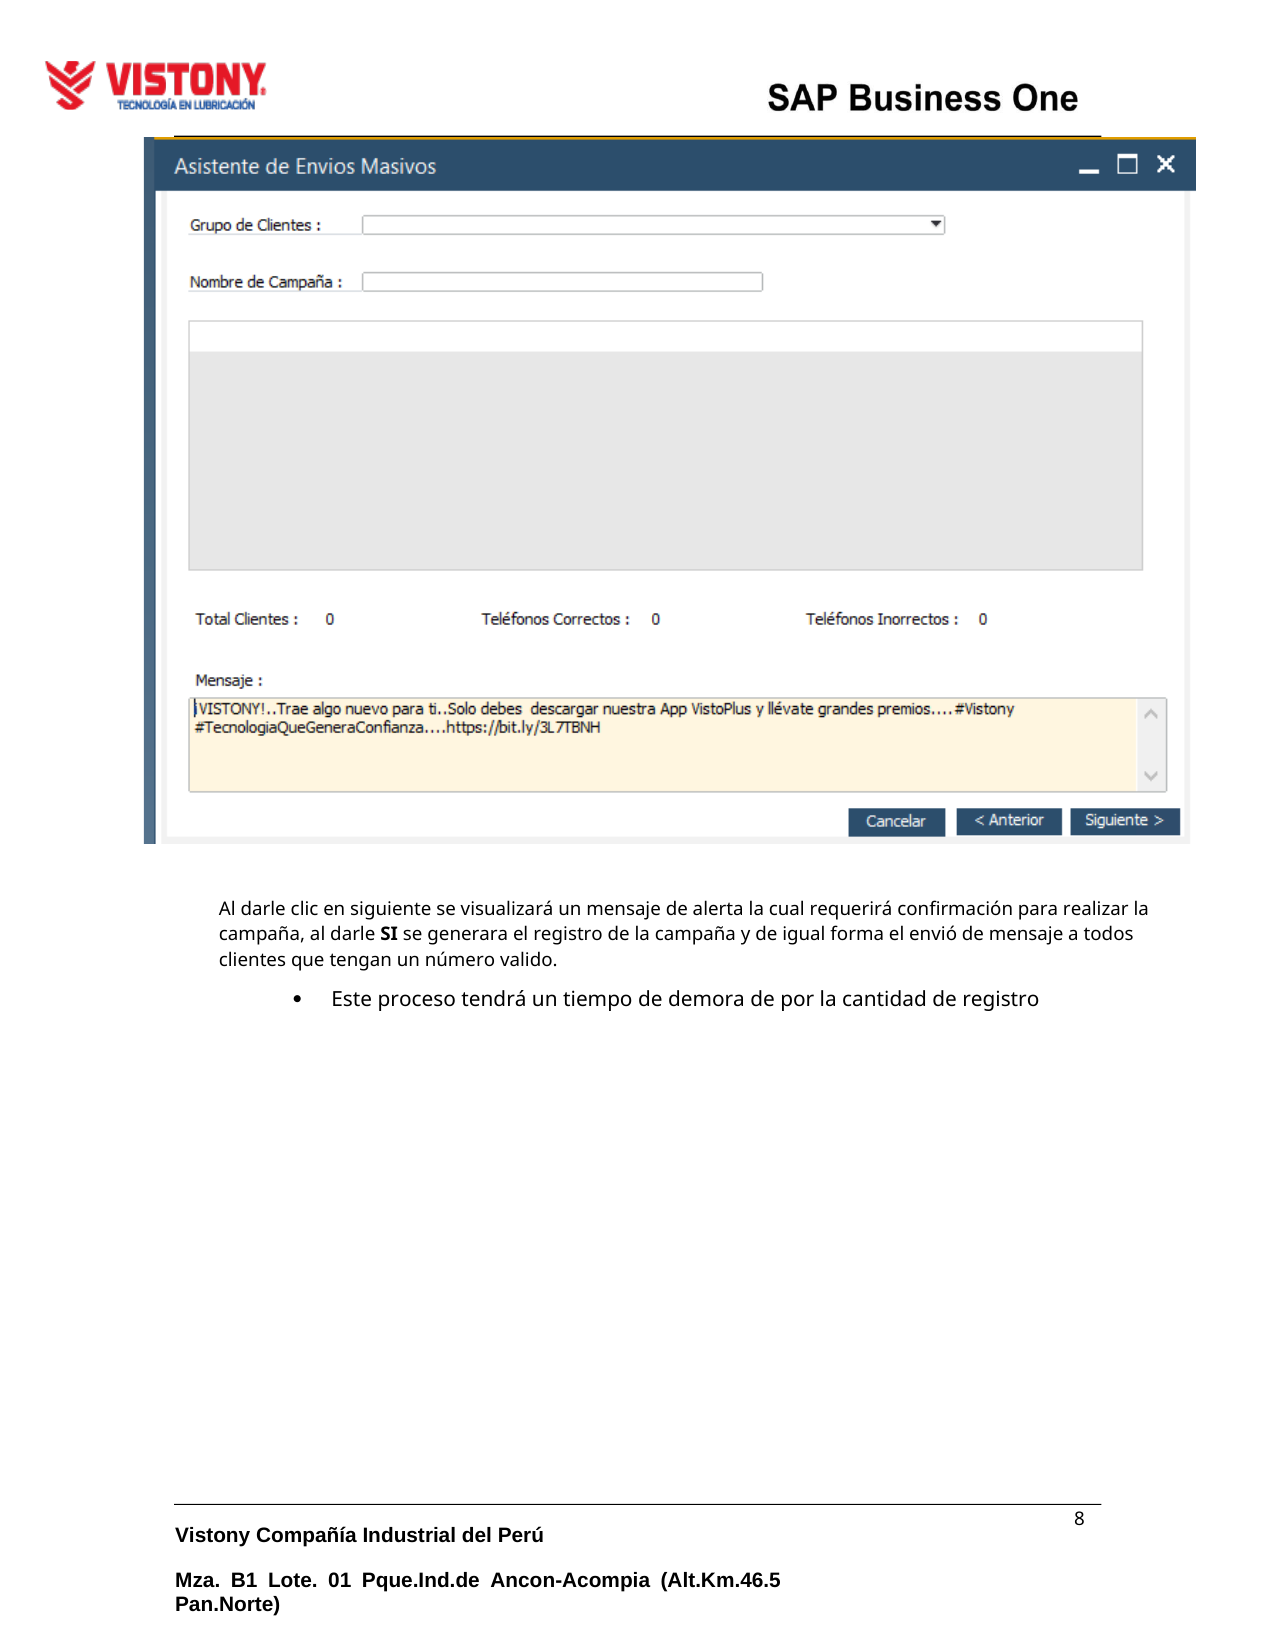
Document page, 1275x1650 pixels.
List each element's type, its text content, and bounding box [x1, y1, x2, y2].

picture [36, 61, 272, 110]
text Al darle clic en siguiente se visualizará un mensaje de alerta la cual requerirá confirmación para realizar la campaña, al darle SI se generara el registro de la campaña y de igual forma el envió de mensaje a todos clientes que tengan un número valido. [219, 895, 1196, 972]
list Este proceso tendrá un tiempo de demora de por la cantidad de registro [294, 984, 1196, 1012]
picture [767, 81, 1078, 113]
picture [143, 137, 1196, 844]
